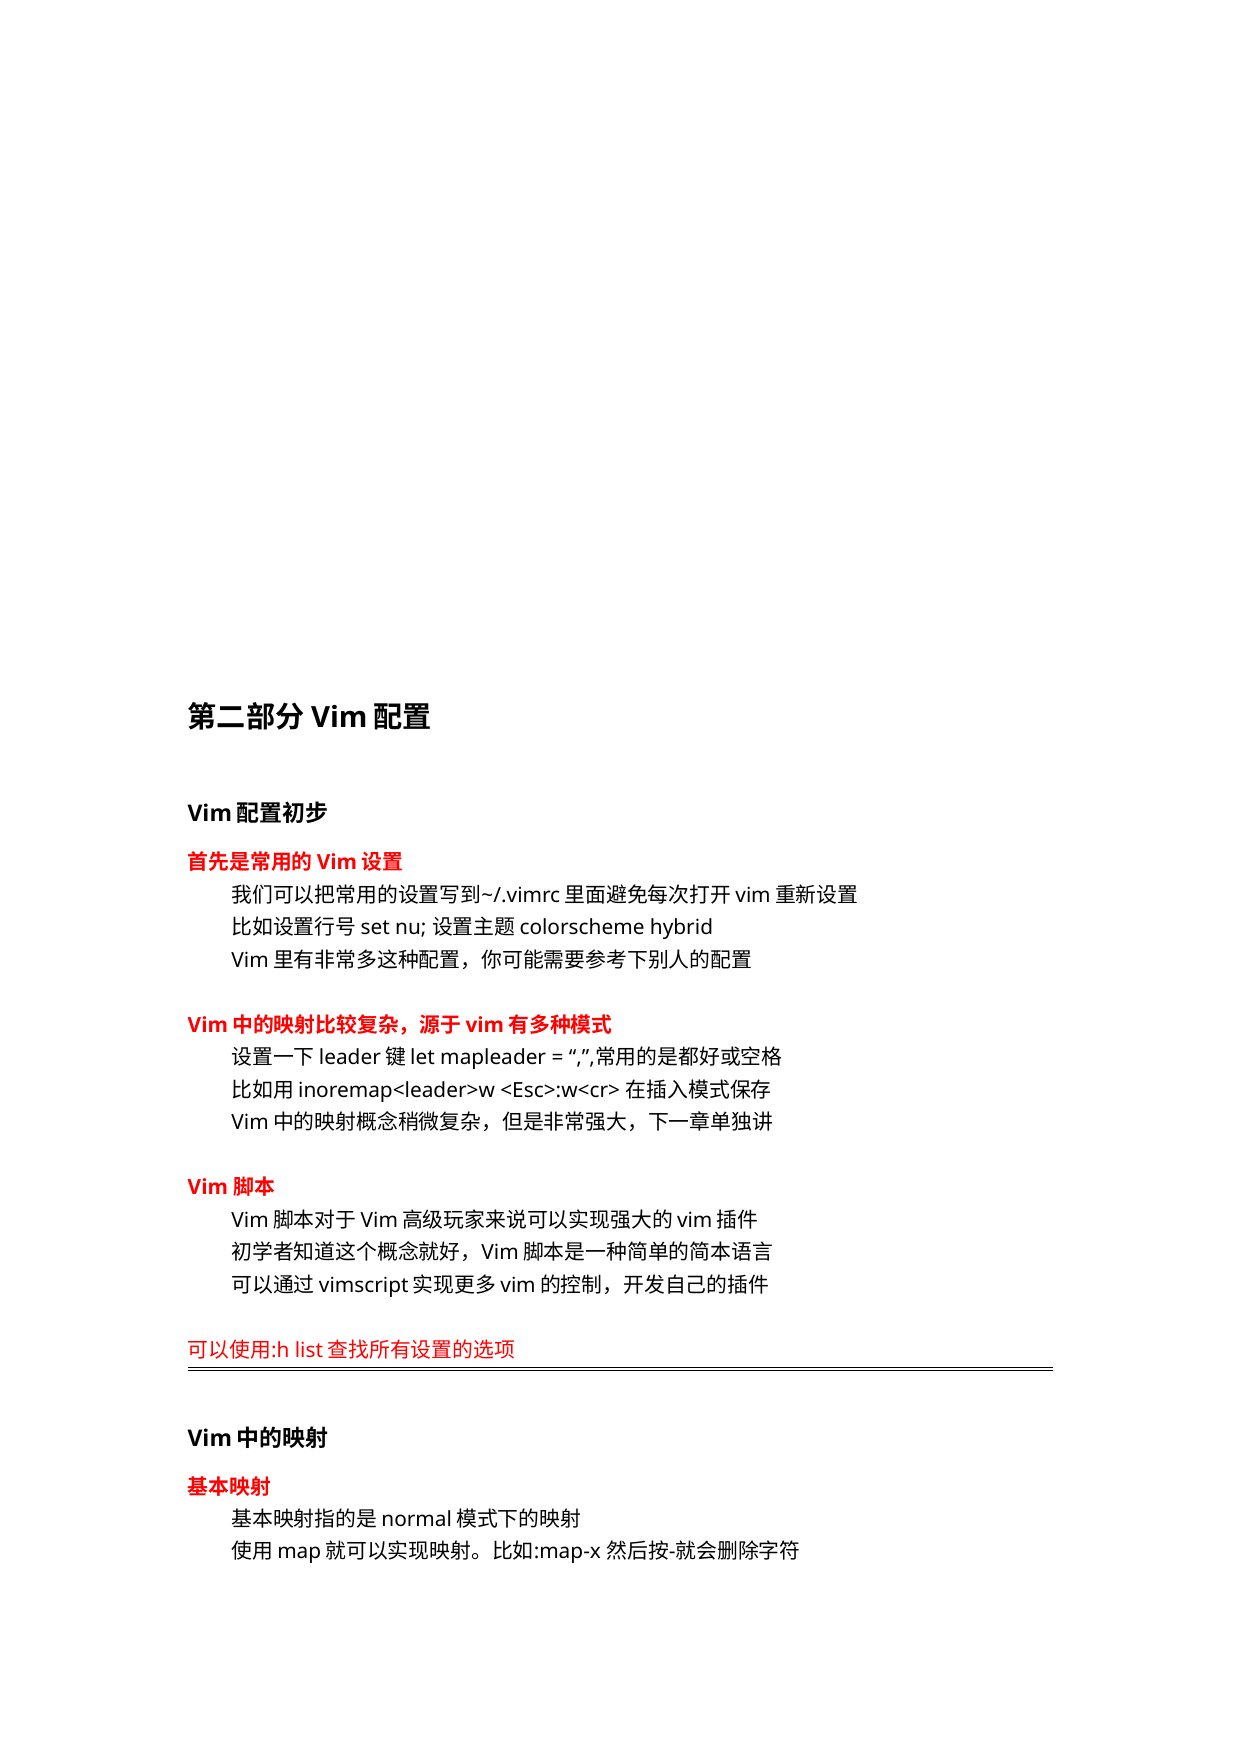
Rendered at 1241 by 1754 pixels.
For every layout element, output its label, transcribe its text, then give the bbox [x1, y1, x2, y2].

text 设置一下leader键let mapleader = “,”,常用的是都好或空格 [187, 1039, 1053, 1072]
text 可以使用:h list查找所有设置的选项 [187, 1332, 1053, 1371]
text 初学者知道这个概念就好，Vim脚本是一种简单的简本语言 [187, 1234, 1053, 1267]
text Vim配置初步 [187, 779, 1053, 844]
text 比如设置行号set nu; 设置主题colorscheme hybrid [187, 909, 1053, 942]
text 基本映射 [187, 1469, 1053, 1501]
text 我们可以把常用的设置写到~/.vimrc里面避免每次打开vim重新设置 [187, 877, 1053, 909]
text Vim中的映射比较复杂，源于vim有多种模式 [187, 1007, 1053, 1039]
text 基本映射指的是normal模式下的映射 [187, 1501, 1053, 1534]
text 比如用inoremap<leader>w <Esc>:w<cr> 在插入模式保存 [187, 1072, 1053, 1104]
text Vim中的映射概念稍微复杂，但是非常强大，下一章单独讲 [187, 1104, 1053, 1137]
text 使用map就可以实现映射。比如:map-x 然后按-就会删除字符 [187, 1534, 1053, 1566]
text 可以通过vimscript实现更多vim的控制，开发自己的插件 [187, 1267, 1053, 1299]
text Vim 脚本 [187, 1169, 1053, 1202]
text 第二部分 Vim配置 [187, 682, 1053, 747]
text Vim脚本对于Vim高级玩家来说可以实现强大的vim插件 [187, 1202, 1053, 1234]
text 首先是常用的Vim设置 [187, 844, 1053, 877]
text Vim中的映射 [187, 1404, 1053, 1469]
text Vim里有非常多这种配置，你可能需要参考下别人的配置 [187, 942, 1053, 974]
